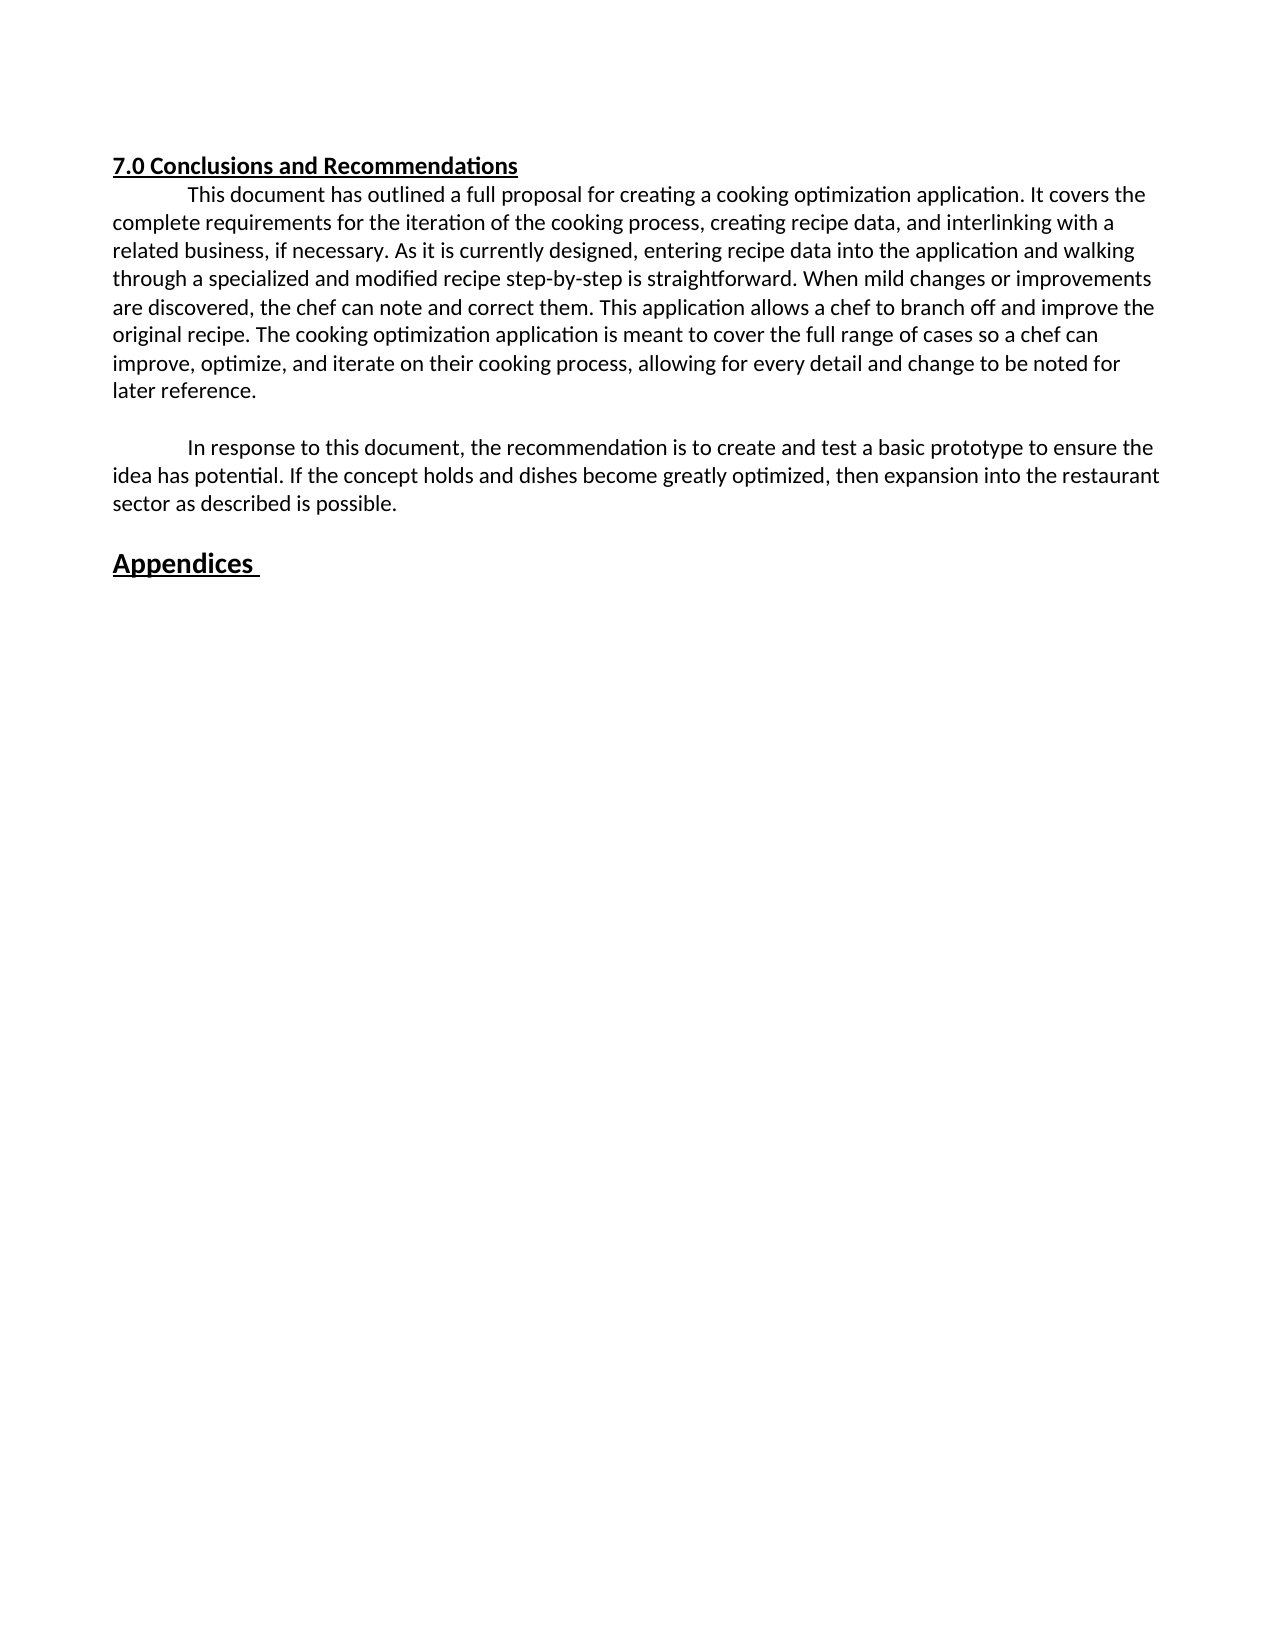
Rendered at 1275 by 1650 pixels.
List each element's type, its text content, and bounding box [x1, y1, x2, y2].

text This document has outlined a full proposal for creating a cooking optimization application. It covers the complete requirements for the iteration of the cooking process, creating recipe data, and interlinking with a related business, if necessary. As it is currently designed, entering recipe data into the application and walking through a specialized and modified recipe step-by-step is straightforward. When mild changes or improvements are discovered, the chef can note and correct them. This application allows a chef to branch off and improve the original recipe. The cooking optimization application is meant to cover the full range of cases so a chef can improve, optimize, and iterate on their cooking process, allowing for every detail and change to be noted for later reference. [112, 181, 1162, 405]
subtitle Appendices [112, 545, 1162, 580]
subtitle 7.0 Conclusions and Recommendations [112, 150, 1162, 181]
text In response to this document, the recommendation is to create and test a basic prototype to ensure the idea has potential. If the concept holds and dishes become greatly optimized, then expansion into the restaurant sector as described is possible. [112, 433, 1162, 517]
